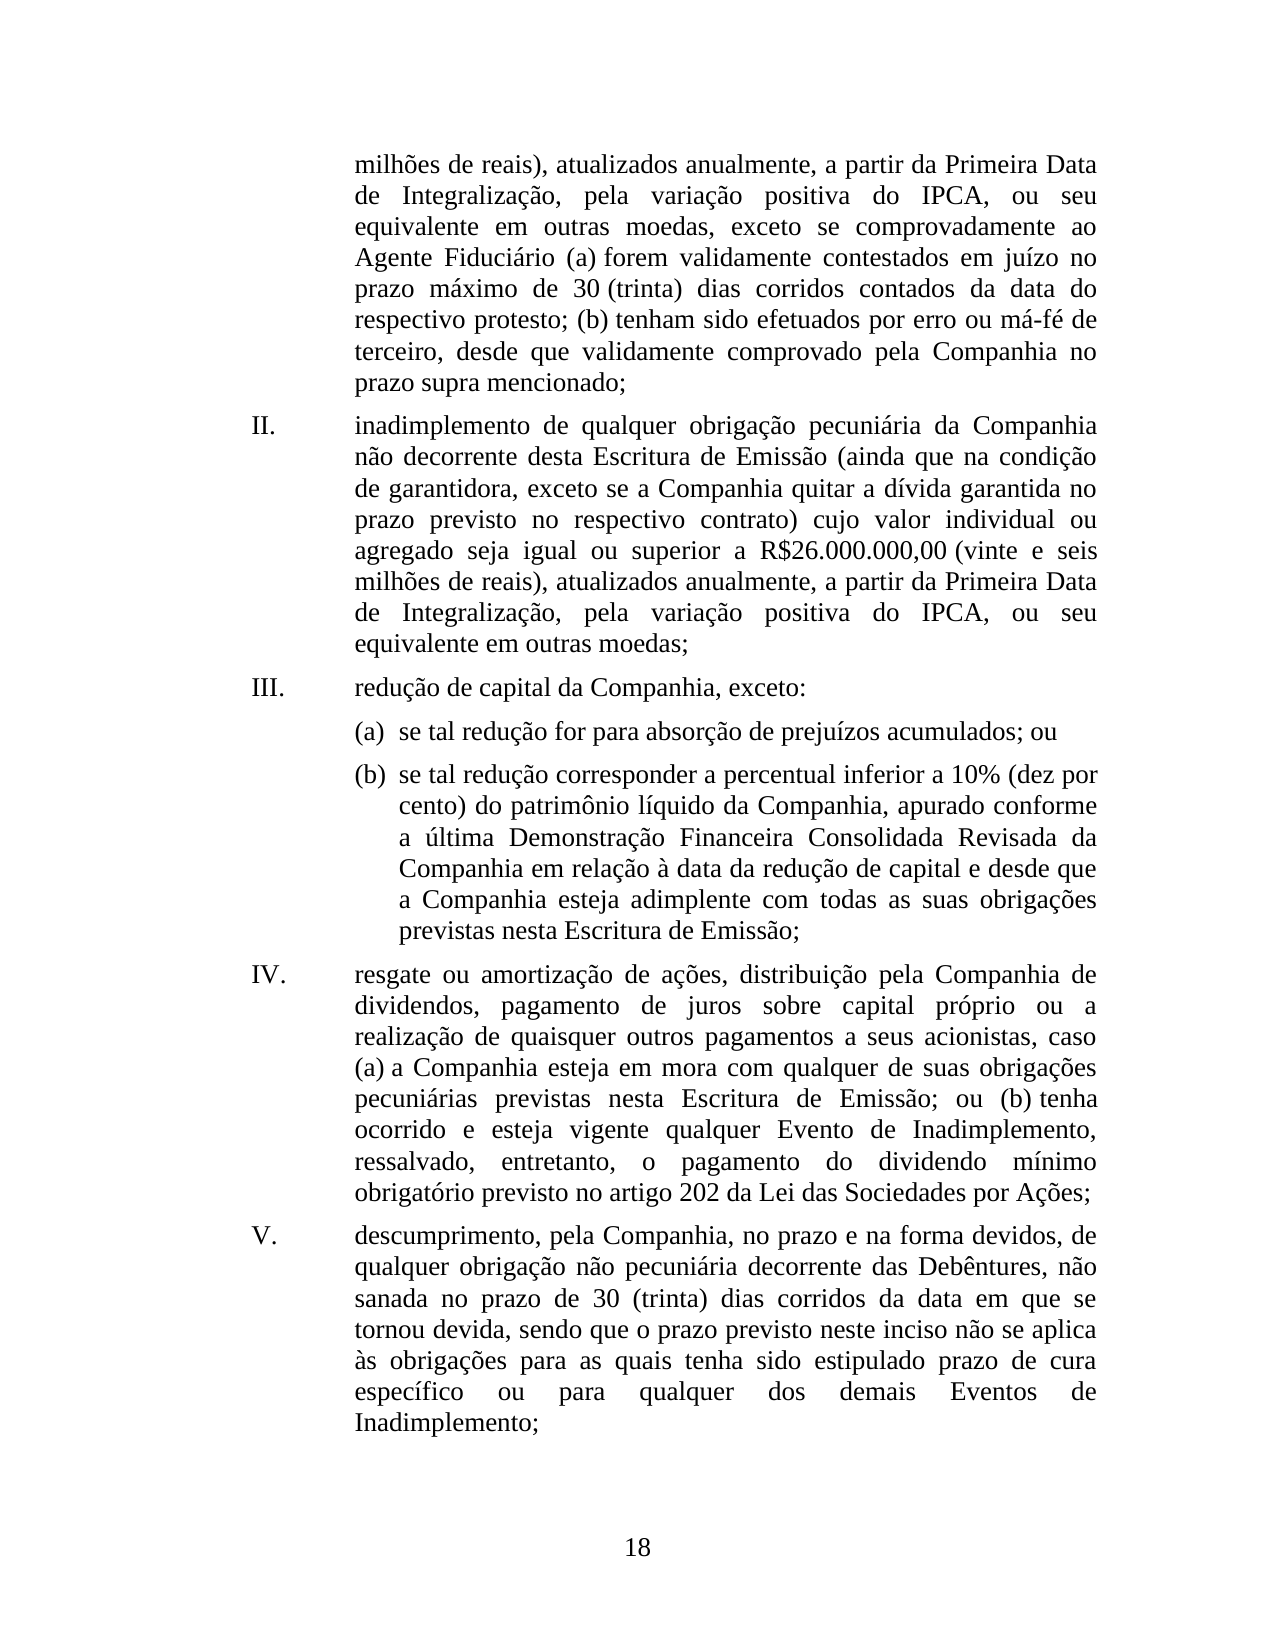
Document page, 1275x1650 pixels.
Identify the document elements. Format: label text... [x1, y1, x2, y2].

list descumprimento, pela Companhia, no prazo e na forma devidos, de qualquer obrigação não pecuniária decorrente das Debêntures, não sanada no prazo de 30 (trinta) dias corridos da data em que se tornou devida, sendo que o prazo previsto neste inciso não se aplica às obrigações para as quais tenha sido estipulado prazo de cura específico ou para qualquer dos demais Eventos de Inadimplemento; [251, 1219, 1098, 1437]
list inadimplemento de qualquer obrigação pecuniária da Companhia não decorrente desta Escritura de Emissão (ainda que na condição de garantidora, exceto se a Companhia quitar a dívida garantida no prazo previsto no respectivo contrato) cujo valor individual ou agregado seja igual ou superior a R$26.000.000,00 (vinte e seis milhões de reais), atualizados anualmente, a partir da Primeira Data de Integralização, pela variação positiva do IPCA, ou seu equivalente em outras moedas; [251, 409, 1098, 658]
list resgate ou amortização de ações, distribuição pela Companhia de dividendos, pagamento de juros sobre capital próprio ou a realização de quaisquer outros pagamentos a seus acionistas, caso (a) a Companhia esteja em mora com qualquer de suas obrigações pecuniárias previstas nesta Escritura de Emissão; ou (b) tenha ocorrido e esteja vigente qualquer Evento de Inadimplemento, ressalvado, entretanto, o pagamento do dividendo mínimo obrigatório previsto no artigo 202 da Lei das Sociedades por Ações; [251, 958, 1098, 1207]
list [251, 148, 1098, 397]
list se tal redução for para absorção de prejuízos acumulados; ou [354, 715, 1098, 746]
list se tal redução corresponder a percentual inferior a 10% (dez por cento) do patrimônio líquido da Companhia, apurado conforme a última Demonstração Financeira Consolidada Revisada da Companhia em relação à data da redução de capital e desde que a Companhia esteja adimplente com todas as suas obrigações previstas nesta Escritura de Emissão; [354, 758, 1098, 945]
list redução de capital da Companhia, exceto: [251, 671, 1098, 702]
